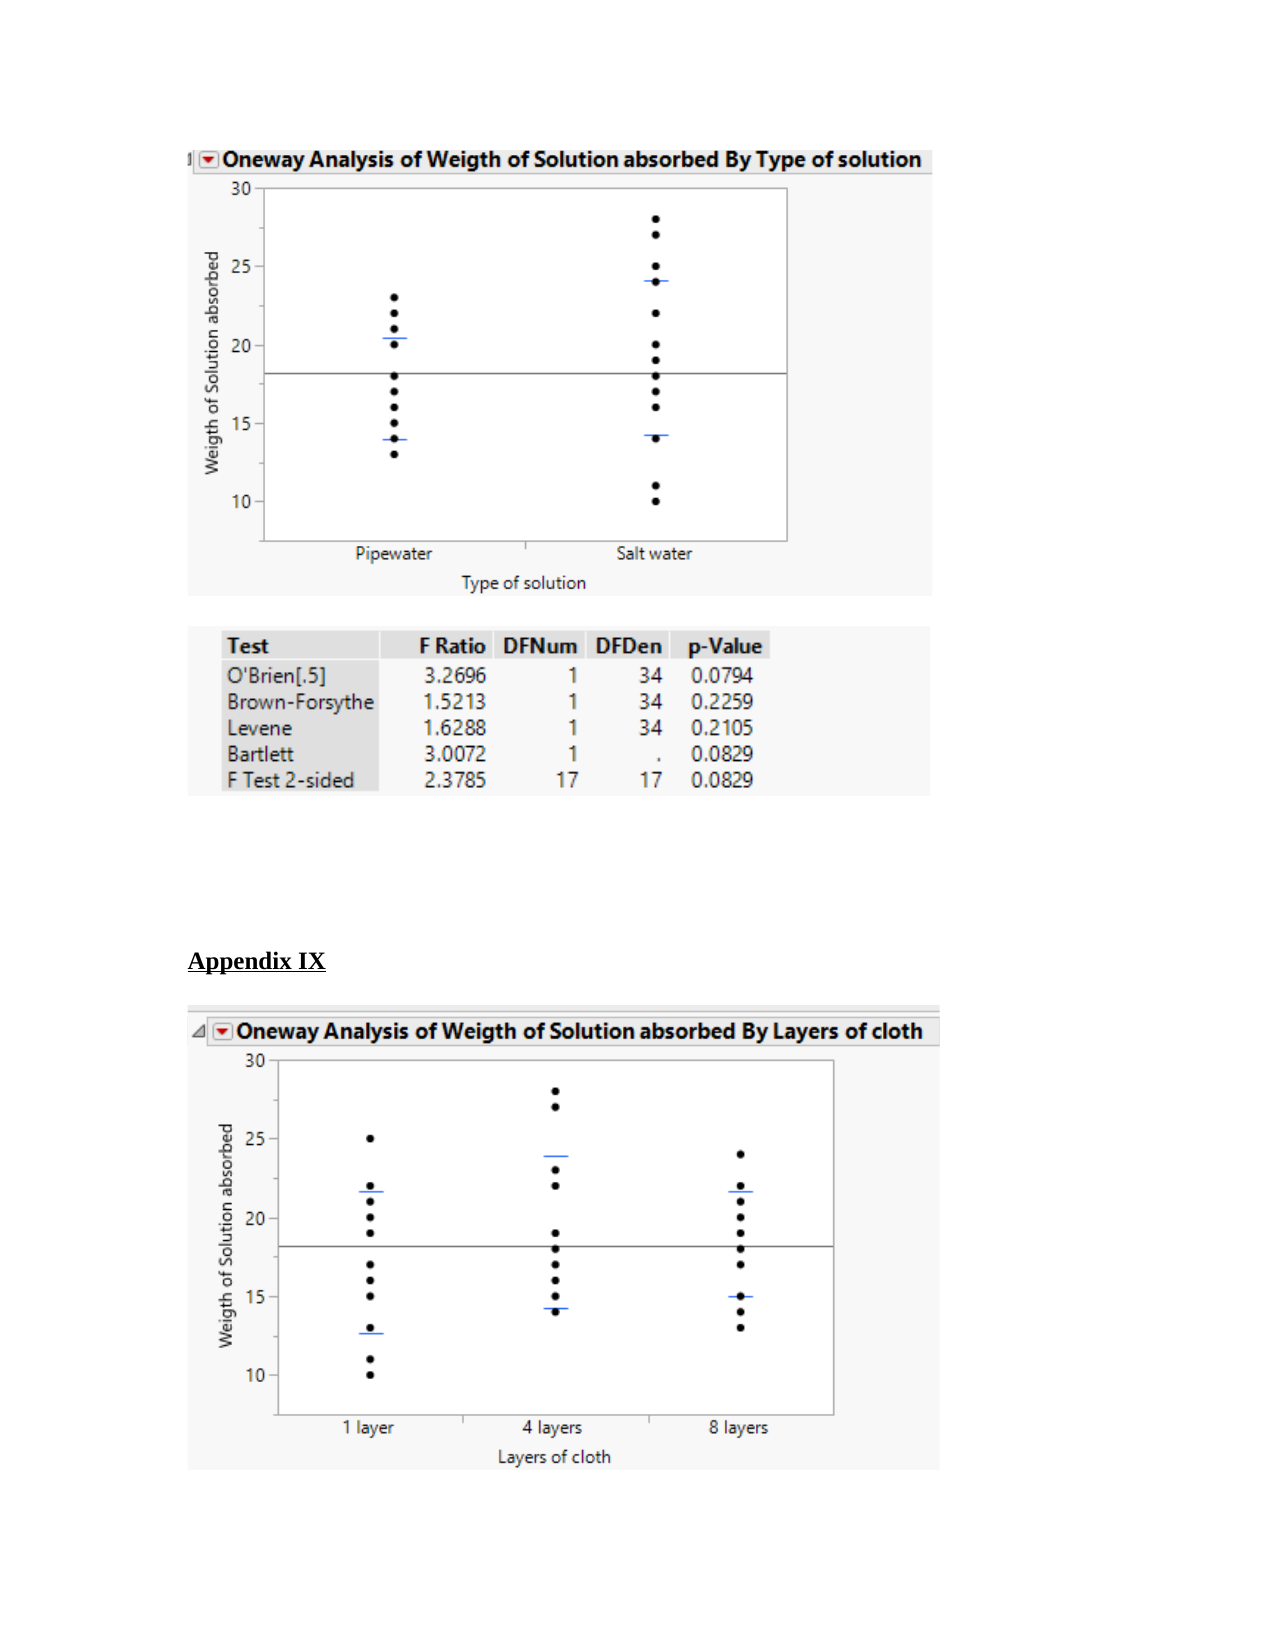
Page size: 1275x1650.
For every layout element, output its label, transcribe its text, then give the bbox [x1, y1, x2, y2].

picture [187, 626, 931, 796]
picture [187, 1005, 940, 1470]
text Appendix IX [187, 946, 1087, 975]
picture [187, 150, 933, 596]
